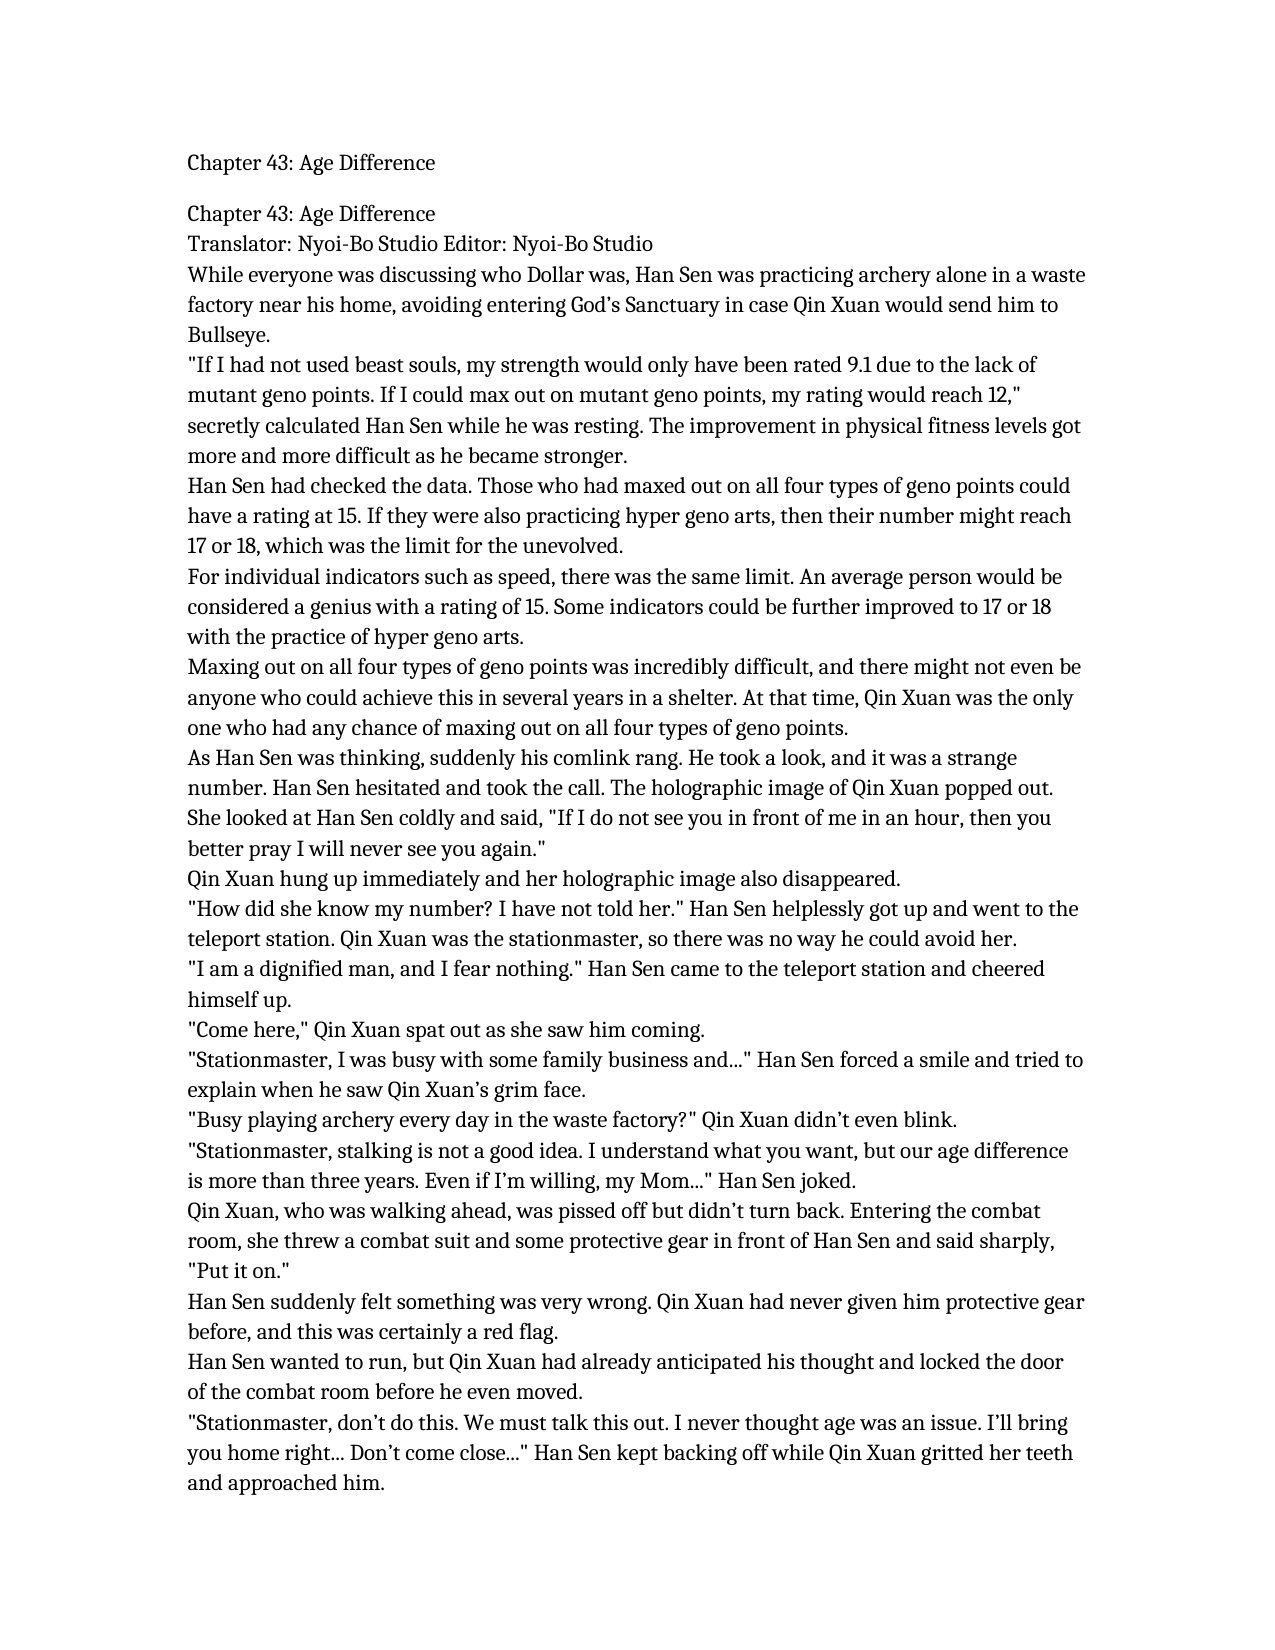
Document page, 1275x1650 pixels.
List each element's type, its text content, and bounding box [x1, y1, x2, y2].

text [187, 201, 1087, 1496]
text Chapter 43: Age Difference [187, 150, 1087, 176]
